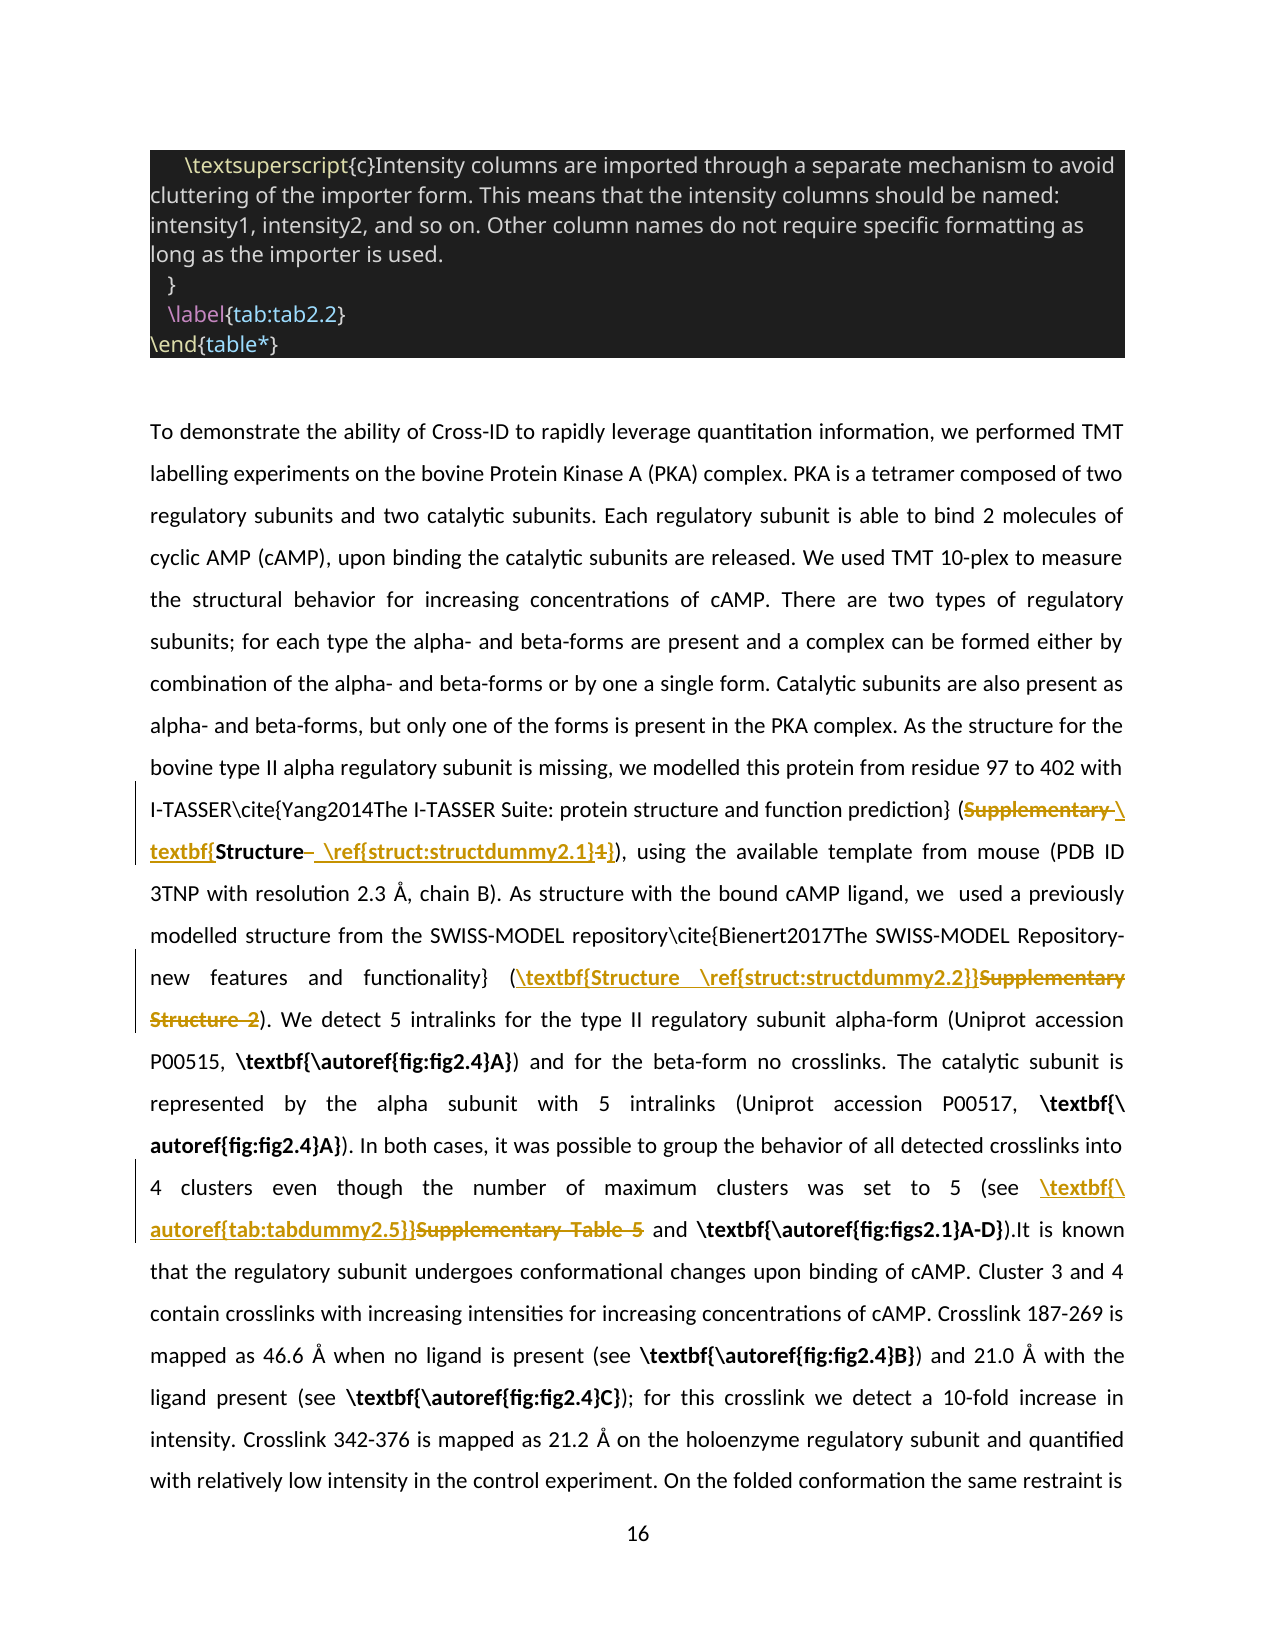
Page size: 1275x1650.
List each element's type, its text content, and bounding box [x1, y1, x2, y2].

text \label{tab:tab2.2} [150, 299, 1125, 329]
text } [150, 269, 1125, 299]
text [150, 417, 1125, 1495]
text \textsuperscript{c}Intensity columns are imported through a separate mechanism to avoid cluttering of the importer form. This means that the intensity columns should be named: intensity1, intensity2, and so on. Other column names do not require specific formatting as long as the importer is used. [150, 150, 1125, 269]
text \end{table*} [150, 329, 1125, 358]
